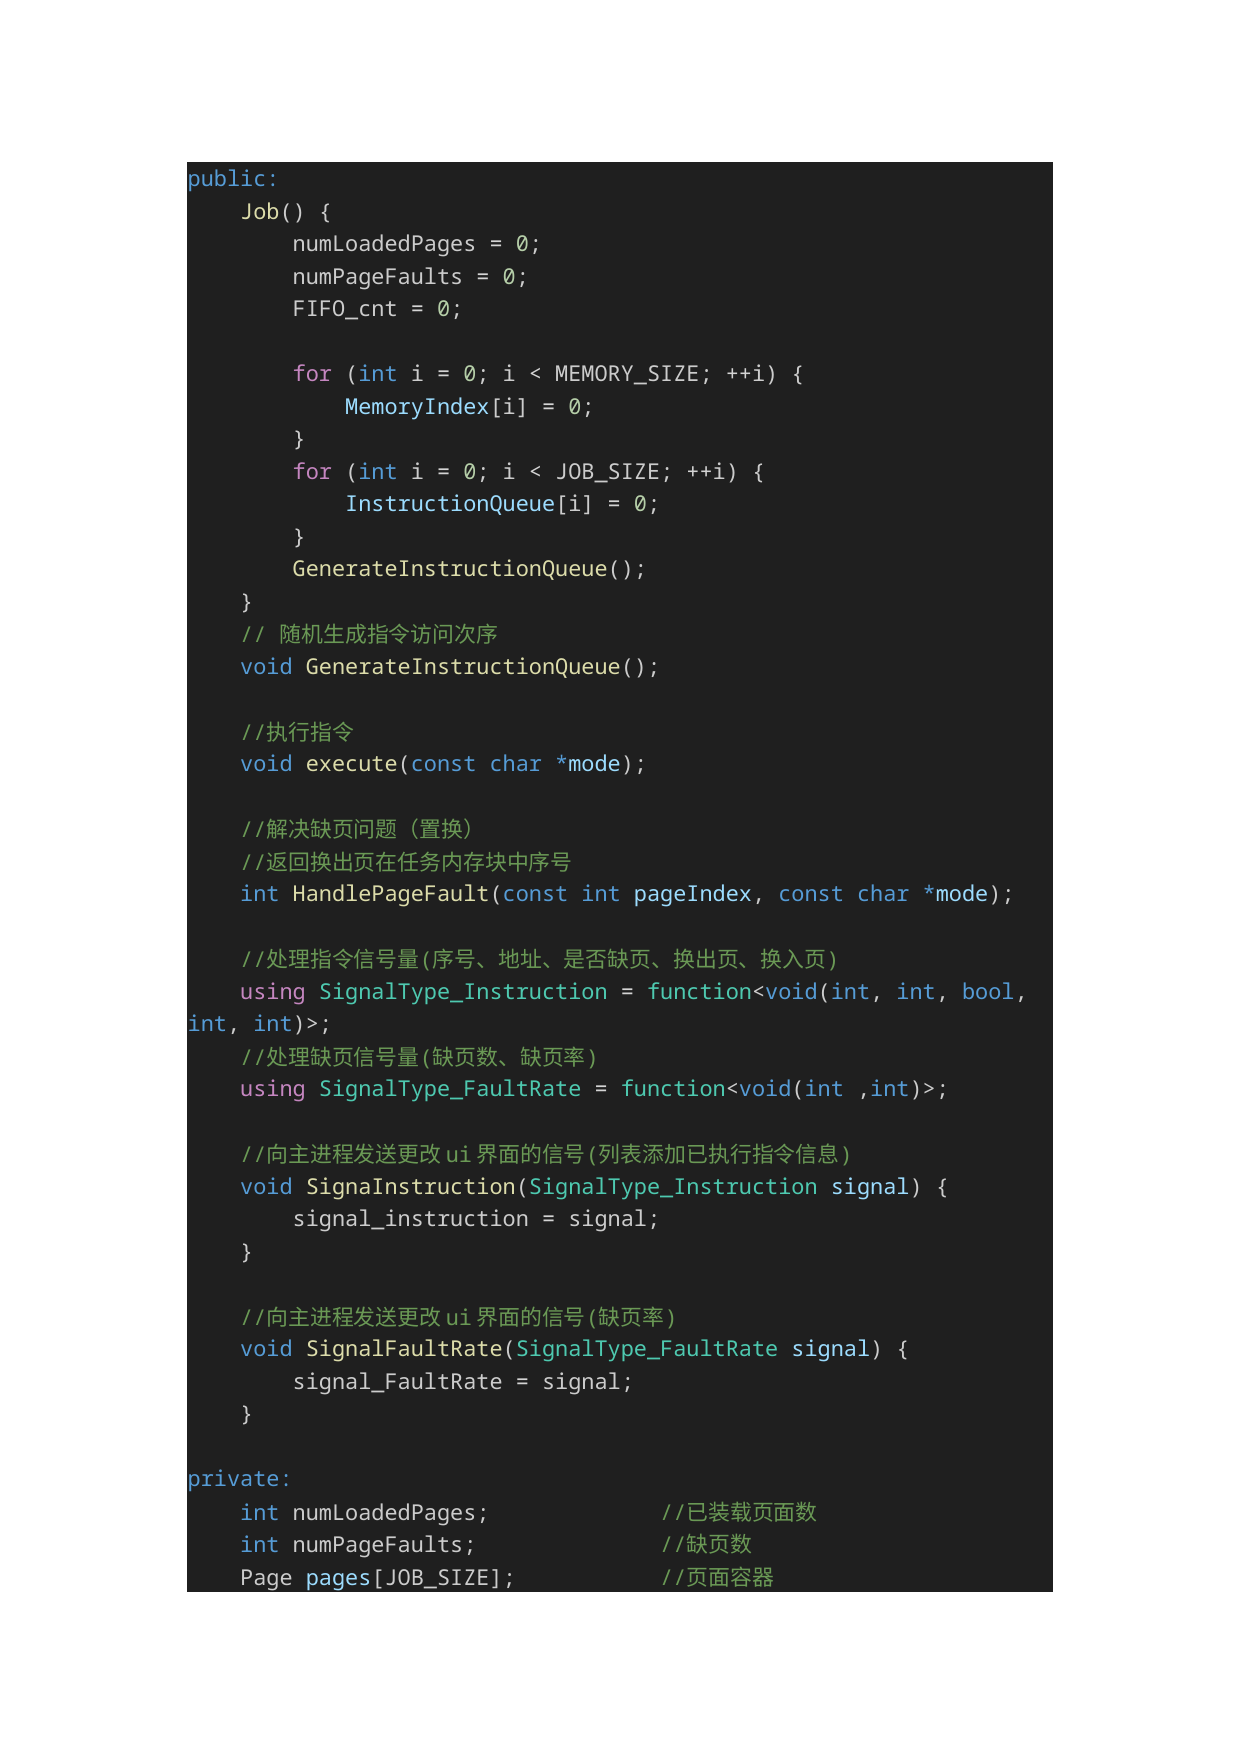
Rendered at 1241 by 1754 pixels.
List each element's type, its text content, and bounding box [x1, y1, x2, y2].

text InstructionQueue[i] = 0; [187, 487, 1053, 519]
text for (int i = 0; i < JOB_SIZE; ++i) { [187, 454, 1053, 487]
text void execute(const char *mode); [187, 747, 1053, 779]
text Page pages[JOB_SIZE]; //页面容器 [187, 1559, 1053, 1592]
text } [187, 1234, 1053, 1267]
text Job() { [187, 194, 1053, 227]
text } [187, 584, 1053, 617]
text //处理缺页信号量(缺页数、缺页率) [187, 1039, 1053, 1072]
text MemoryIndex[i] = 0; [187, 389, 1053, 422]
text //执行指令 [187, 714, 1053, 747]
text //解决缺页问题（置换） [187, 812, 1053, 844]
text using SignalType_Instruction = function<void(int, int, bool, int, int)>; [187, 974, 1053, 1039]
text public: [187, 162, 1053, 194]
text int numLoadedPages; //已装载页面数 [187, 1494, 1053, 1527]
text FIFO_cnt = 0; [187, 292, 1053, 324]
text } [187, 519, 1053, 552]
text //向主进程发送更改ui界面的信号(缺页率) [187, 1299, 1053, 1332]
text int numPageFaults; //缺页数 [187, 1527, 1053, 1559]
text void GenerateInstructionQueue(); [187, 649, 1053, 682]
text } [187, 1397, 1053, 1429]
text int HandlePageFault(const int pageIndex, const char *mode); [187, 877, 1053, 909]
text //向主进程发送更改ui界面的信号(列表添加已执行指令信息) [187, 1137, 1053, 1169]
text void SignalFaultRate(SignalType_FaultRate signal) { [187, 1332, 1053, 1364]
text numPageFaults = 0; [187, 259, 1053, 292]
text //处理指令信号量(序号、地址、是否缺页、换出页、换入页) [187, 942, 1053, 974]
text GenerateInstructionQueue(); [187, 552, 1053, 584]
text using SignalType_FaultRate = function<void(int ,int)>; [187, 1072, 1053, 1104]
text // 随机生成指令访问次序 [187, 617, 1053, 649]
text for (int i = 0; i < MEMORY_SIZE; ++i) { [187, 357, 1053, 389]
text private: [187, 1462, 1053, 1494]
text } [187, 422, 1053, 454]
text signal_instruction = signal; [187, 1202, 1053, 1234]
text numLoadedPages = 0; [187, 227, 1053, 259]
text void SignaInstruction(SignalType_Instruction signal) { [187, 1169, 1053, 1202]
text //返回换出页在任务内存块中序号 [187, 844, 1053, 877]
text signal_FaultRate = signal; [187, 1364, 1053, 1397]
